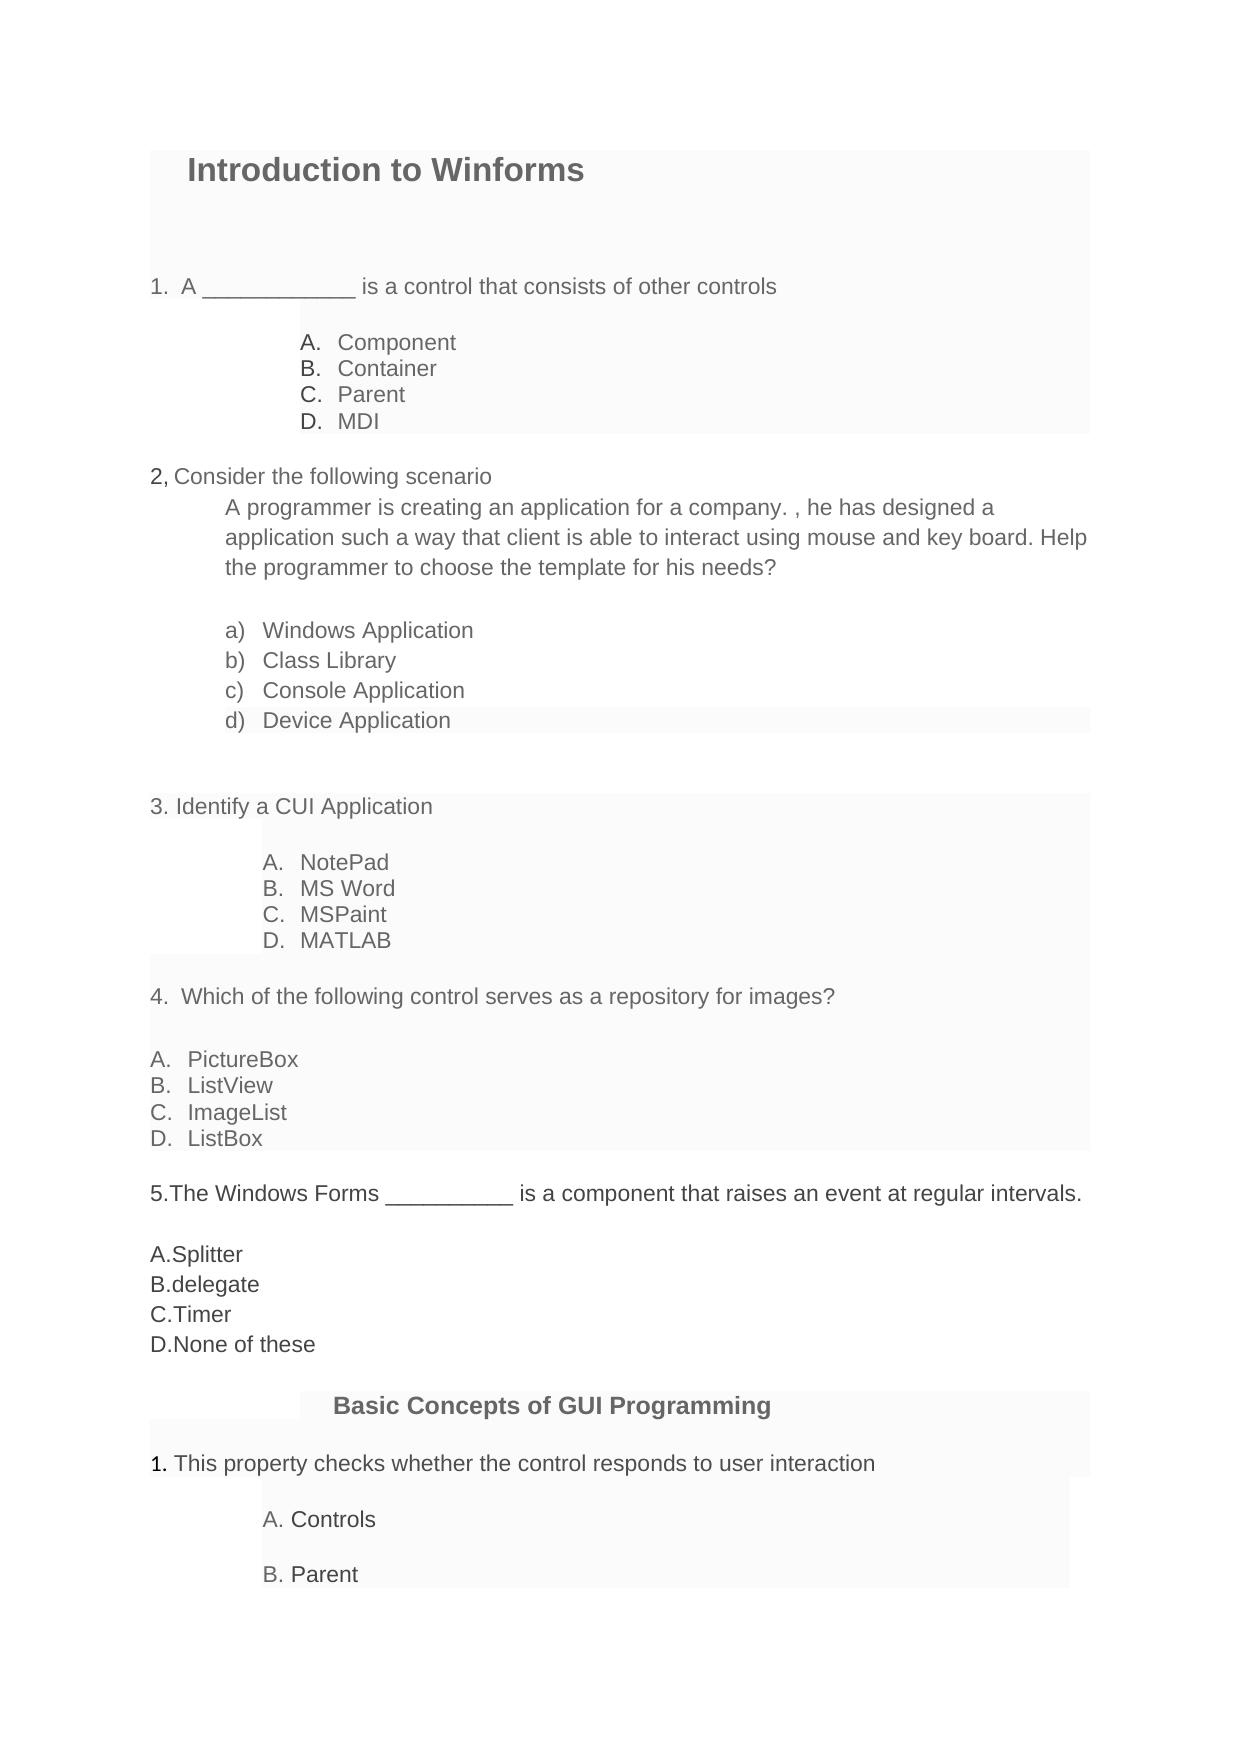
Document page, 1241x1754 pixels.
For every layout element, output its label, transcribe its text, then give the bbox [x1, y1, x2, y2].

text A. Controls [262, 1506, 1070, 1532]
list MSPaint [262, 901, 1090, 927]
text 5.The Windows Forms __________ is a component that raises an event at regular intervals. [150, 1180, 1090, 1207]
list NotePad [262, 848, 1090, 875]
list MATLAB [262, 927, 1090, 954]
list A programmer is creating an application for a company. , he has designed a application such a way that client is able to interact using mouse and key board. Help the programmer to choose the template for his needs? [225, 493, 1090, 612]
list Basic Concepts of GUI Programming [300, 1391, 1090, 1419]
list ListBox [150, 1125, 1090, 1151]
list Windows Application [225, 617, 1090, 643]
list Device Application [225, 707, 1090, 733]
list ListView [150, 1072, 1090, 1098]
list MS Word [262, 875, 1090, 901]
text B. Parent [262, 1561, 1070, 1588]
list ImageList [150, 1098, 1090, 1125]
list Container [300, 355, 1090, 381]
text C.Timer [150, 1301, 1090, 1327]
text D.None of these [150, 1331, 1090, 1358]
text 1. This property checks whether the control responds to user interaction [150, 1449, 1090, 1477]
text 3. Identify a CUI Application [150, 793, 1090, 819]
list MDI [300, 408, 1090, 434]
text 2, Consider the following scenario [150, 463, 1090, 489]
text 1. A ____________ is a control that consists of other controls [150, 273, 1090, 299]
text Introduction to Winforms [150, 150, 1090, 188]
list Component [300, 329, 1090, 355]
text B.delegate [150, 1271, 1090, 1297]
text 4. Which of the following control serves as a repository for images? [150, 983, 1090, 1009]
list Console Application [225, 677, 1090, 703]
text A.Splitter [150, 1241, 1090, 1267]
list PictureBox [150, 1046, 1090, 1072]
list Parent [300, 381, 1090, 408]
list Class Library [225, 647, 1090, 673]
